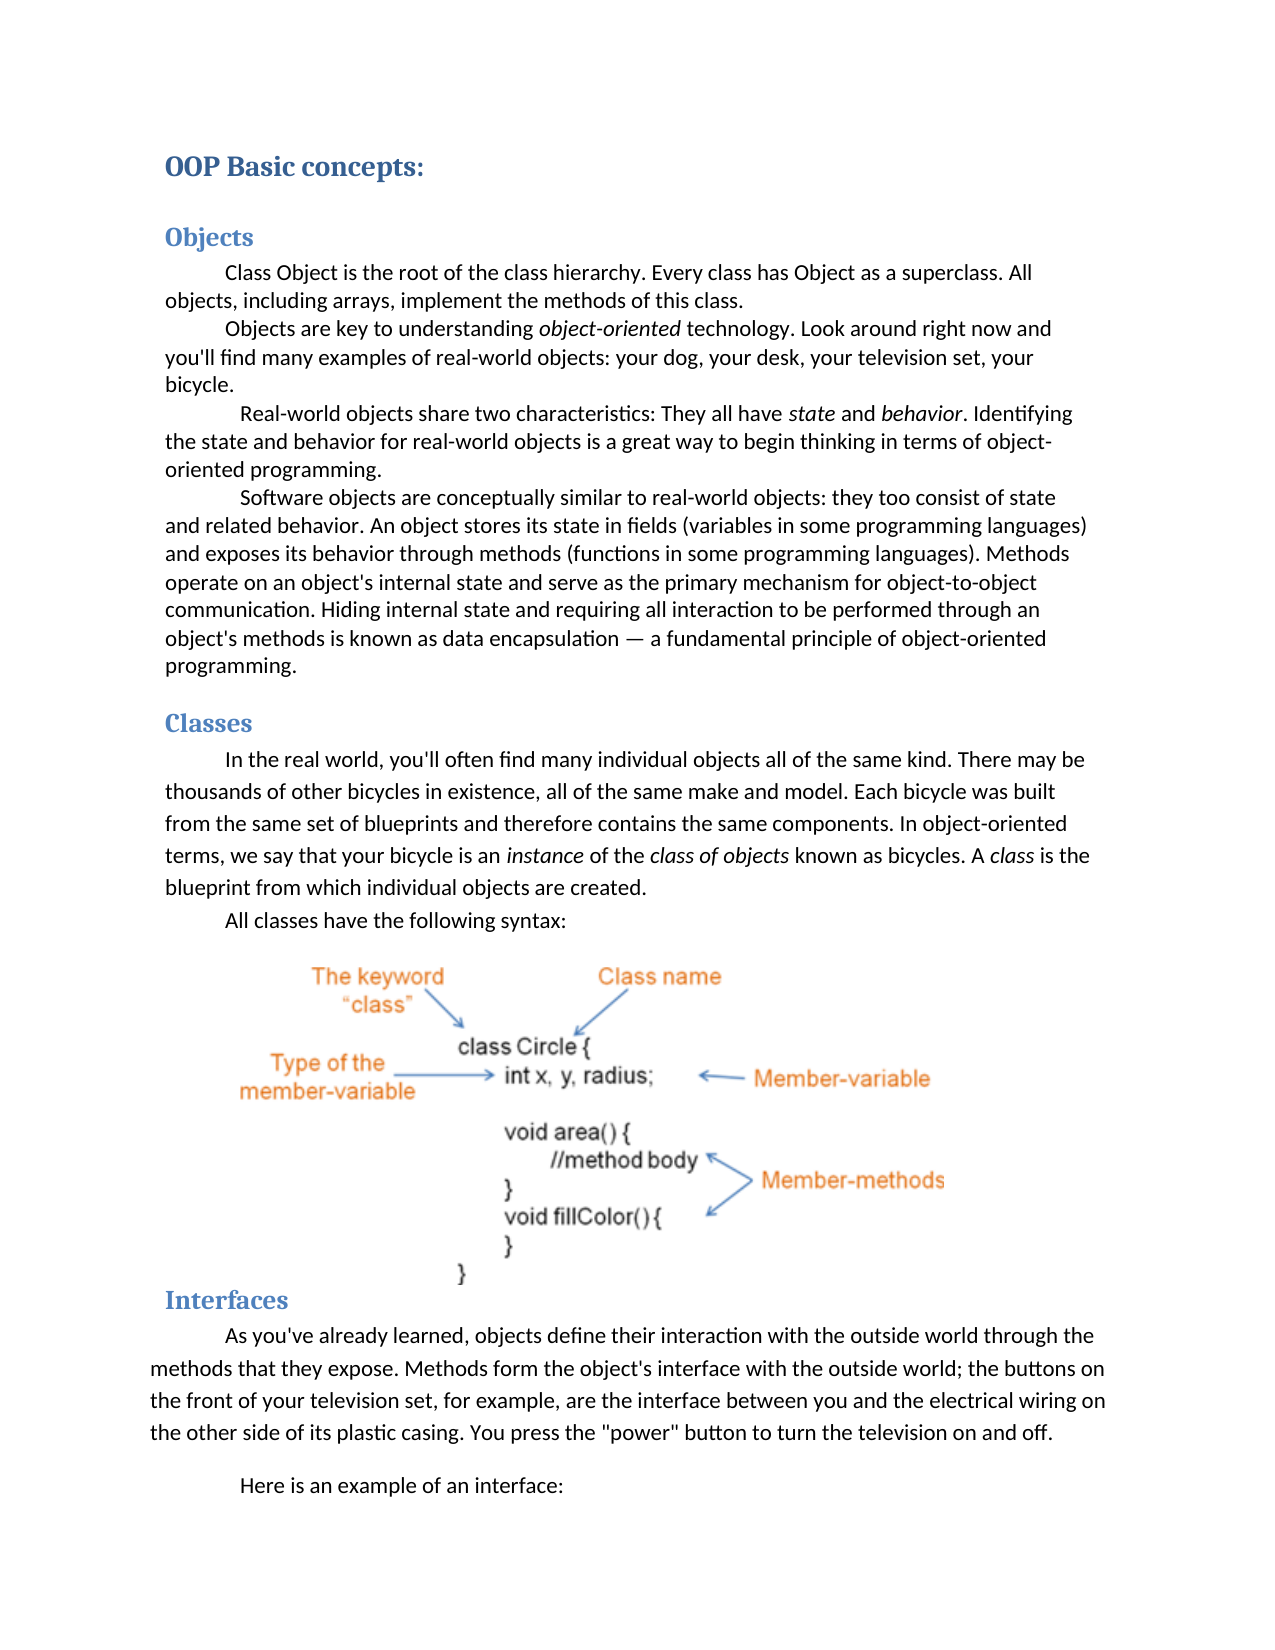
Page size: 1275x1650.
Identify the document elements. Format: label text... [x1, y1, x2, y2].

text Class Object is the root of the class hierarchy. Every class has Object as a superclass. All objects, including arrays, implement the methods of this class. [165, 258, 1092, 314]
subtitle Interfaces [165, 1285, 1092, 1316]
text As you've already learned, objects define their interaction with the outside world through the methods that they expose. Methods form the object's interface with the outside world; the buttons on the front of your television set, for example, are the interface between you and the electrical wiring on the other side of its plastic casing. You press the "power" button to turn the television on and off. [150, 1321, 1125, 1446]
text Software objects are conceptually similar to real-world objects: they too consist of state and related behavior. An object stores its state in fields (variables in some programming languages) and exposes its behavior through methods (functions in some programming languages). Methods operate on an object's internal state and serve as the primary mechanism for object-to-object communication. Hiding internal state and requiring all interaction to be performed through an object's methods is known as data encapsulation — a fundamental principle of object-oriented programming. [165, 483, 1092, 680]
subtitle Classes [165, 708, 1092, 740]
subtitle OOP Basic concepts: [165, 150, 1092, 184]
subtitle Objects [165, 222, 1092, 253]
text In the real world, you'll often find many individual objects all of the same kind. There may be thousands of other bicycles in existence, all of the same make and model. Each bicycle was built from the same set of blueprints and therefore contains the same components. In object-oriented terms, we say that your bicycle is an instance of the class of objects known as bicycles. A class is the blueprint from which individual objects are created. [165, 745, 1092, 901]
text Real-world objects share two characteristics: They all have state and behavior. Identifying the state and behavior for real-world objects is a great way to begin thinking in terms of object-oriented programming. [165, 399, 1092, 483]
text Objects are key to understanding object-oriented technology. Look around right now and you'll find many examples of real-world objects: your dog, your desk, your television set, your bicycle. [165, 314, 1092, 399]
text Here is an example of an interface: [165, 1471, 1110, 1499]
text All classes have the following syntax: [165, 906, 1092, 934]
